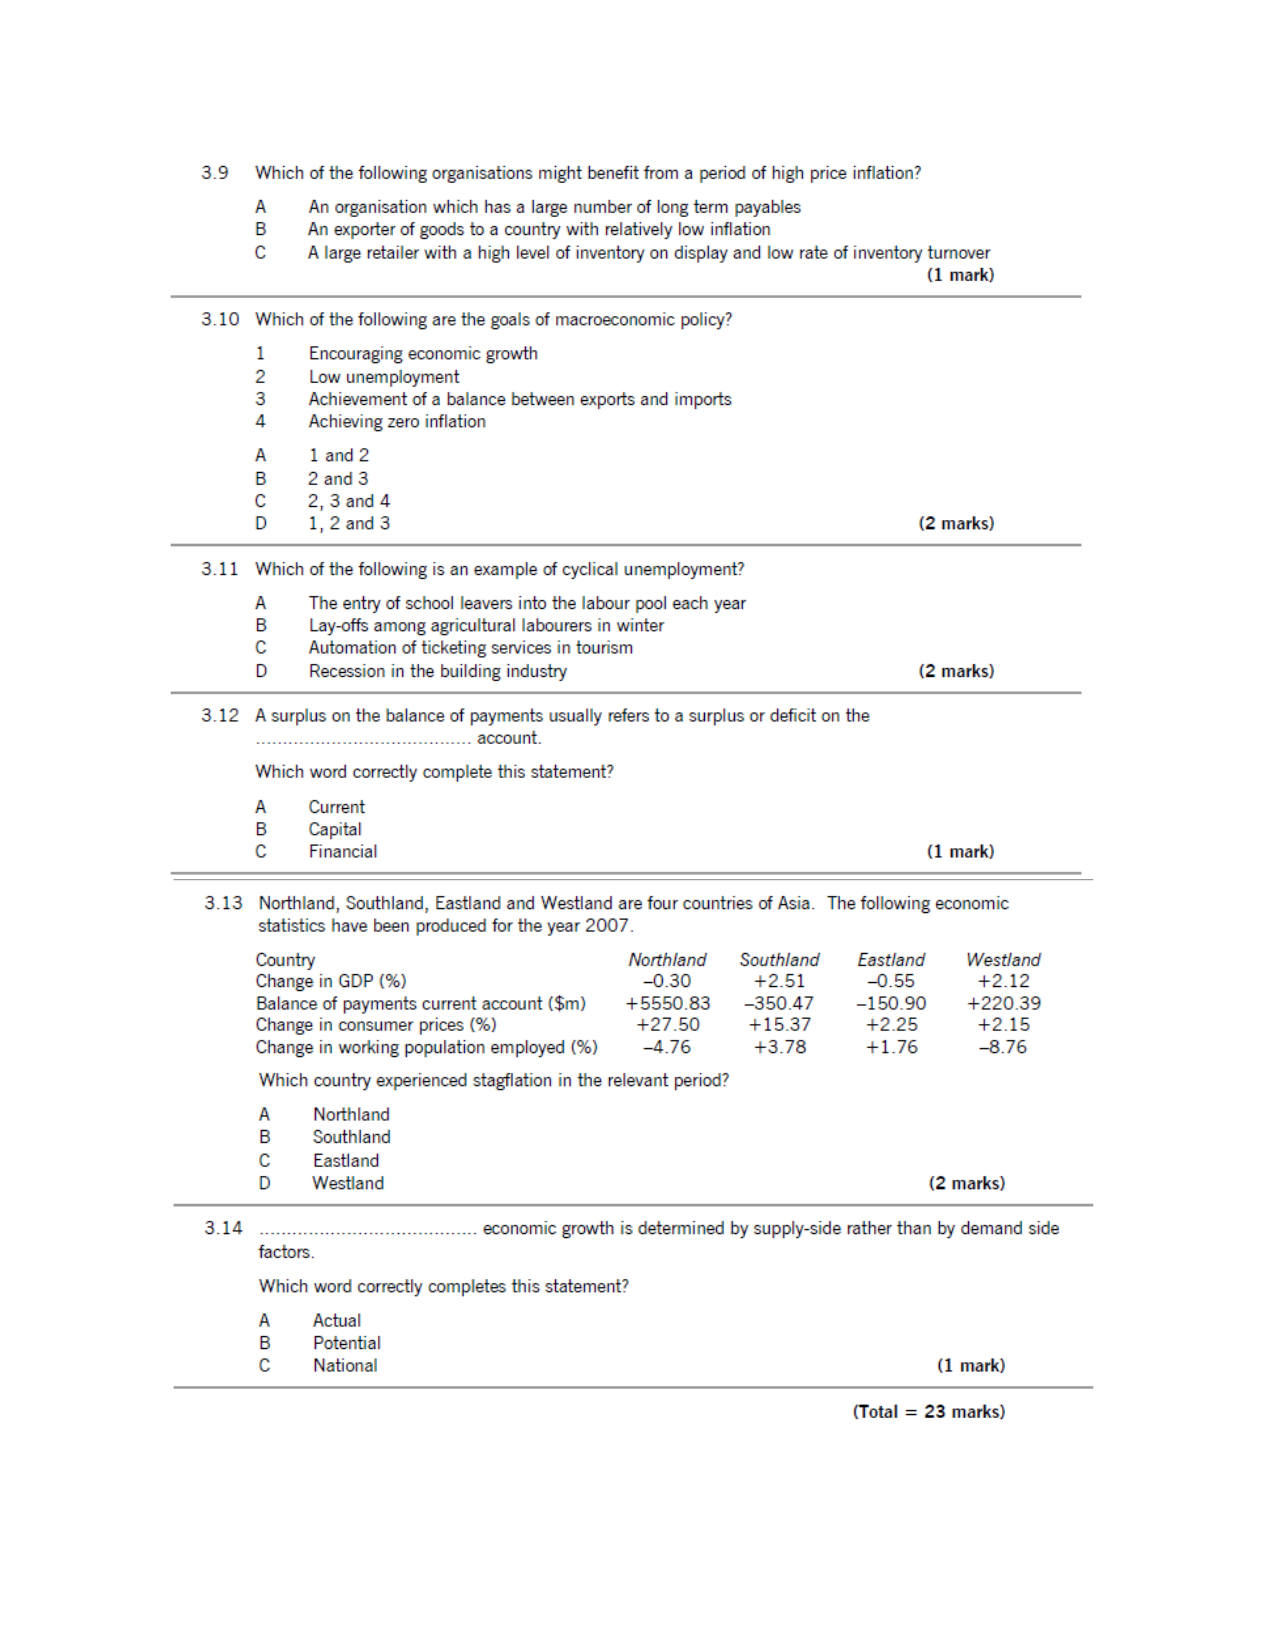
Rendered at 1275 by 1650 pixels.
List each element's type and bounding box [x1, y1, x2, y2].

picture [150, 879, 1125, 1430]
picture [150, 150, 1125, 876]
